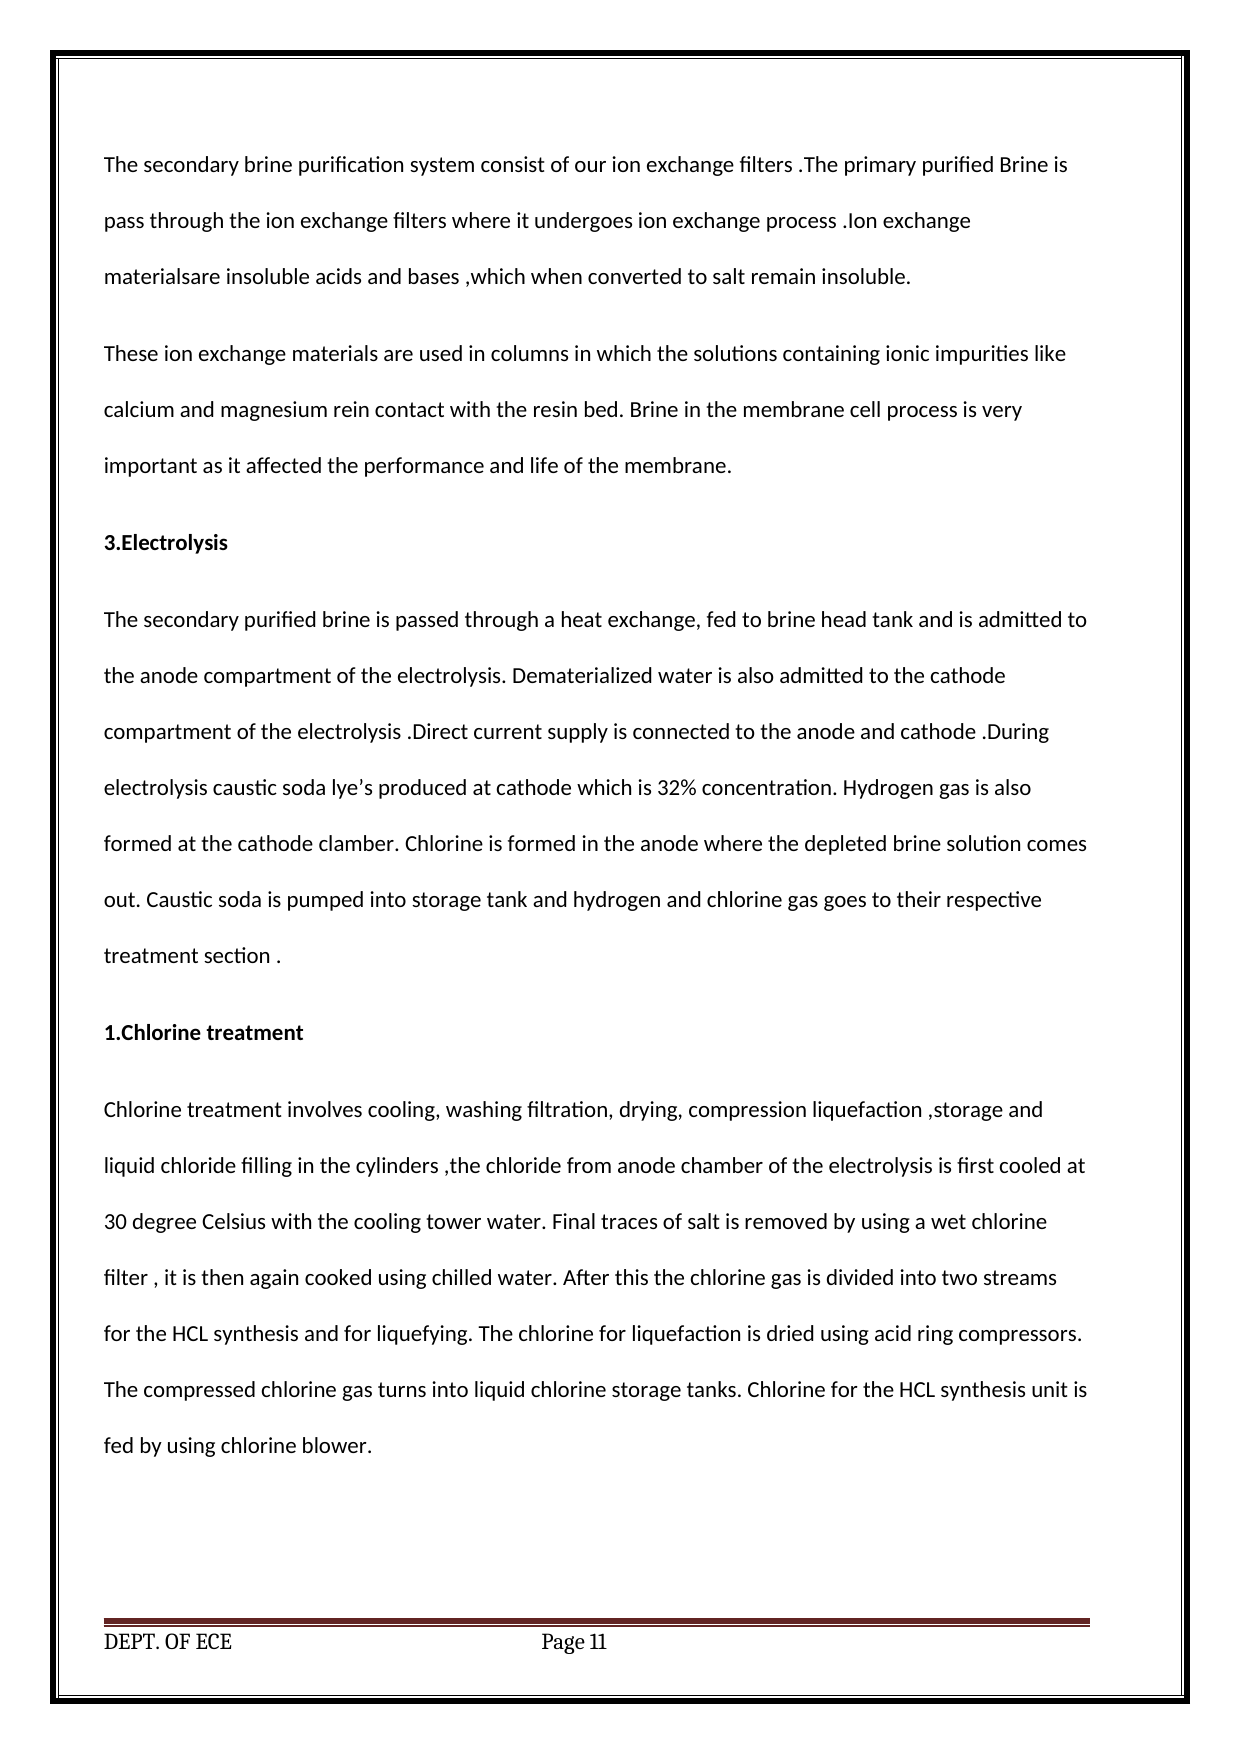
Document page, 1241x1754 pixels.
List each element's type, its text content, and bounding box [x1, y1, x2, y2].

text The secondary purified brine is passed through a heat exchange, fed to brine head tank and is admitted to the anode compartment of the electrolysis. Dematerialized water is also admitted to the cathode compartment of the electrolysis .Direct current supply is connected to the anode and cathode .During electrolysis caustic soda lye’s produced at cathode which is 32% concentration. Hydrogen gas is also formed at the cathode clamber. Chlorine is formed in the anode where the depleted brine solution comes out. Caustic soda is pumped into storage tank and hydrogen and chlorine gas goes to their respective treatment section . [103, 605, 1090, 969]
text Chlorine treatment involves cooling, washing filtration, drying, compression liquefaction ,storage and liquid chloride filling in the cylinders ,the chloride from anode chamber of the electrolysis is first cooled at 30 degree Celsius with the cooling tower water. Final traces of salt is removed by using a wet chlorine filter , it is then again cooked using chilled water. After this the chlorine gas is divided into two streams for the HCL synthesis and for liquefying. The chlorine for liquefaction is dried using acid ring compressors. The compressed chlorine gas turns into liquid chlorine storage tanks. Chlorine for the HCL synthesis unit is fed by using chlorine blower. [103, 1095, 1090, 1459]
text 1.Chlorine treatment [103, 1018, 1090, 1046]
text 3.Electrolysis [103, 528, 1090, 556]
text The secondary brine purification system consist of our ion exchange filters .The primary purified Brine is pass through the ion exchange filters where it undergoes ion exchange process .Ion exchange materialsare insoluble acids and bases ,which when converted to salt remain insoluble. [103, 150, 1090, 290]
text These ion exchange materials are used in columns in which the solutions containing ionic impurities like calcium and magnesium rein contact with the resin bed. Brine in the membrane cell process is very important as it affected the performance and life of the membrane. [103, 339, 1090, 479]
